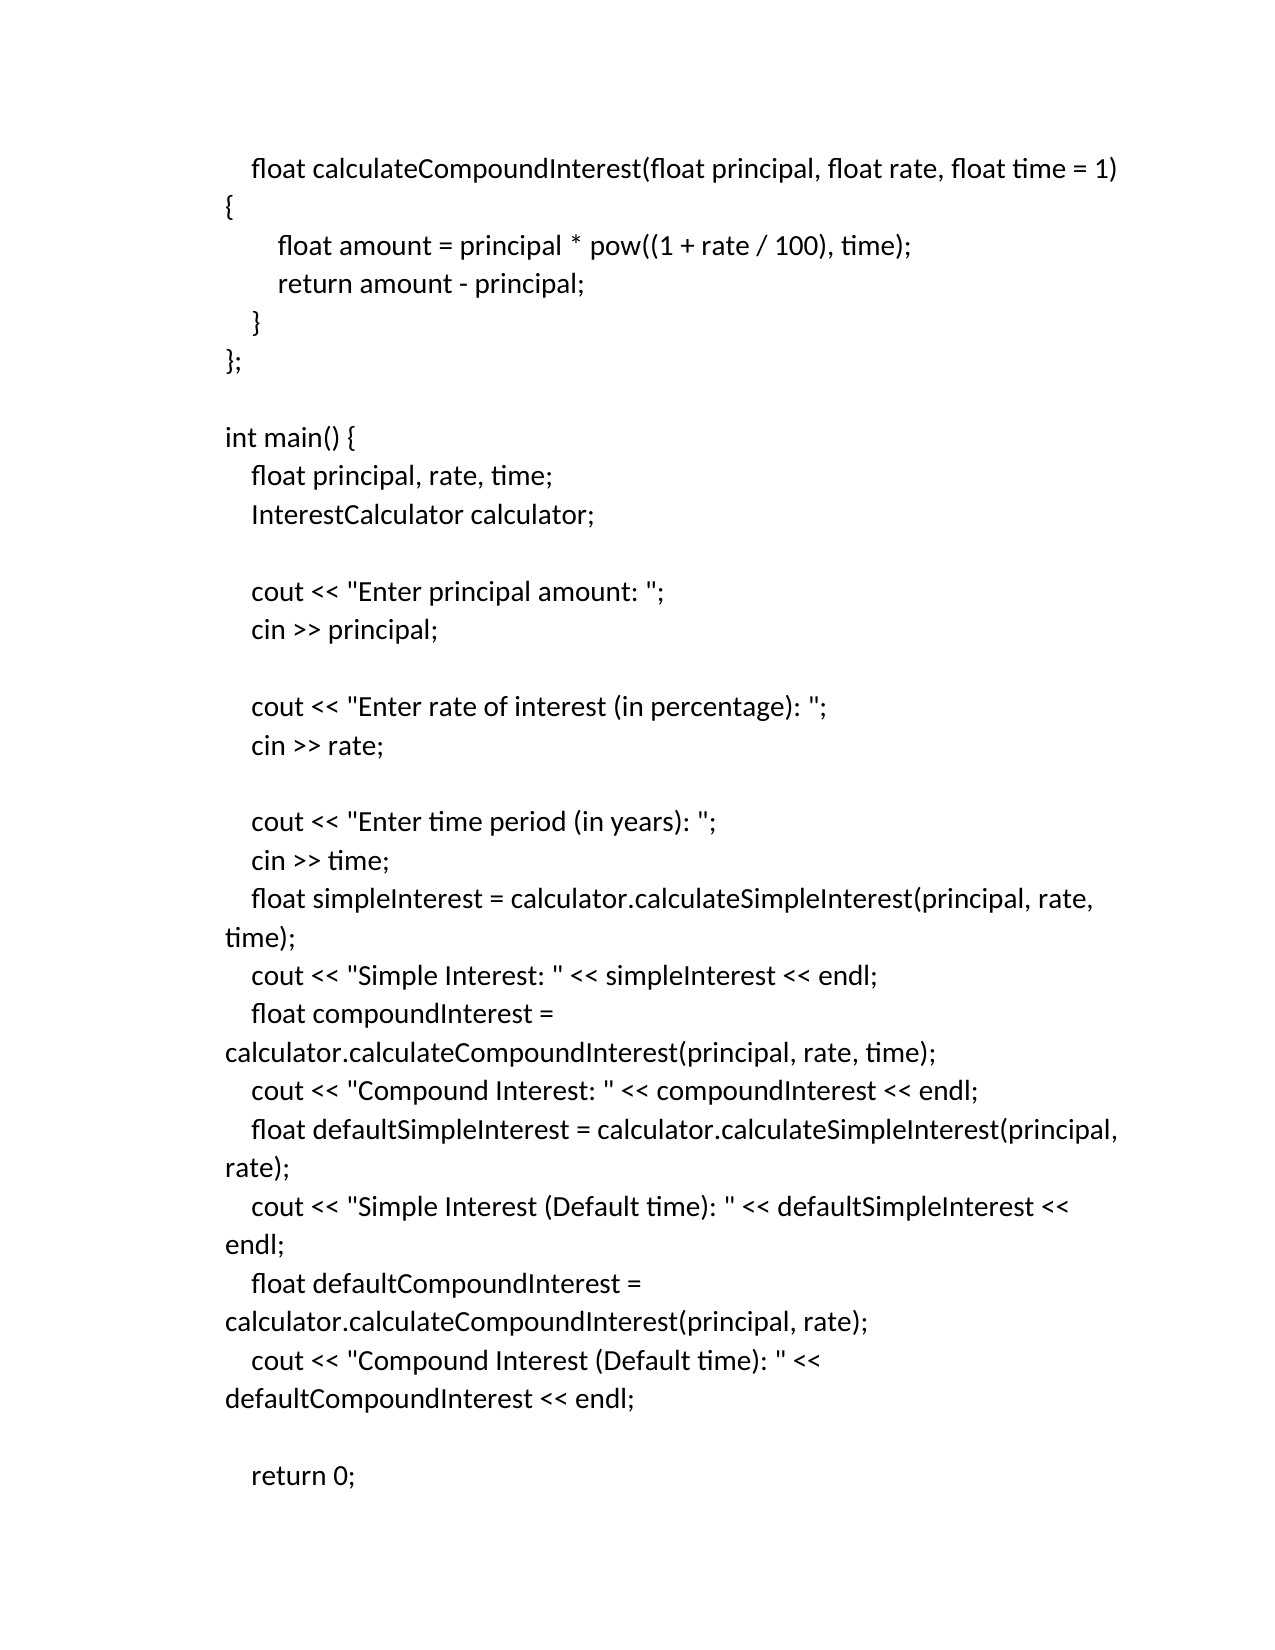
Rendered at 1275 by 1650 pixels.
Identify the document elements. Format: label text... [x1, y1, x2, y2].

list float principal, rate, time; [225, 457, 1125, 493]
list } [225, 304, 1125, 339]
list cout << "Enter time period (in years): "; [225, 803, 1125, 839]
list int main() { [225, 419, 1125, 455]
list cout << "Enter rate of interest (in percentage): "; [225, 688, 1125, 724]
list InterestCalculator calculator; [225, 496, 1125, 532]
list cout << "Simple Interest: " << simpleInterest << endl; [225, 957, 1125, 993]
list cout << "Compound Interest (Default time): " << defaultCompoundInterest << endl; [225, 1342, 1125, 1416]
list cout << "Compound Interest: " << compoundInterest << endl; [225, 1072, 1125, 1108]
list float simpleInterest = calculator.calculateSimpleInterest(principal, rate, time); [225, 880, 1125, 954]
list float compoundInterest = calculator.calculateCompoundInterest(principal, rate, time); [225, 996, 1125, 1070]
list cout << "Simple Interest (Default time): " << defaultSimpleInterest << endl; [225, 1188, 1125, 1262]
list cin >> rate; [225, 727, 1125, 762]
list return amount - principal; [225, 265, 1125, 301]
list return 0; [225, 1457, 1125, 1492]
list float amount = principal * pow((1 + rate / 100), time); [225, 227, 1125, 262]
list float defaultCompoundInterest = calculator.calculateCompoundInterest(principal, rate); [225, 1265, 1125, 1339]
list cout << "Enter principal amount: "; [225, 573, 1125, 608]
list cin >> time; [225, 842, 1125, 877]
list cin >> principal; [225, 611, 1125, 647]
list }; [225, 342, 1125, 378]
list float calculateCompoundInterest(float principal, float rate, float time = 1) { [225, 150, 1125, 224]
list float defaultSimpleInterest = calculator.calculateSimpleInterest(principal, rate); [225, 1111, 1125, 1185]
